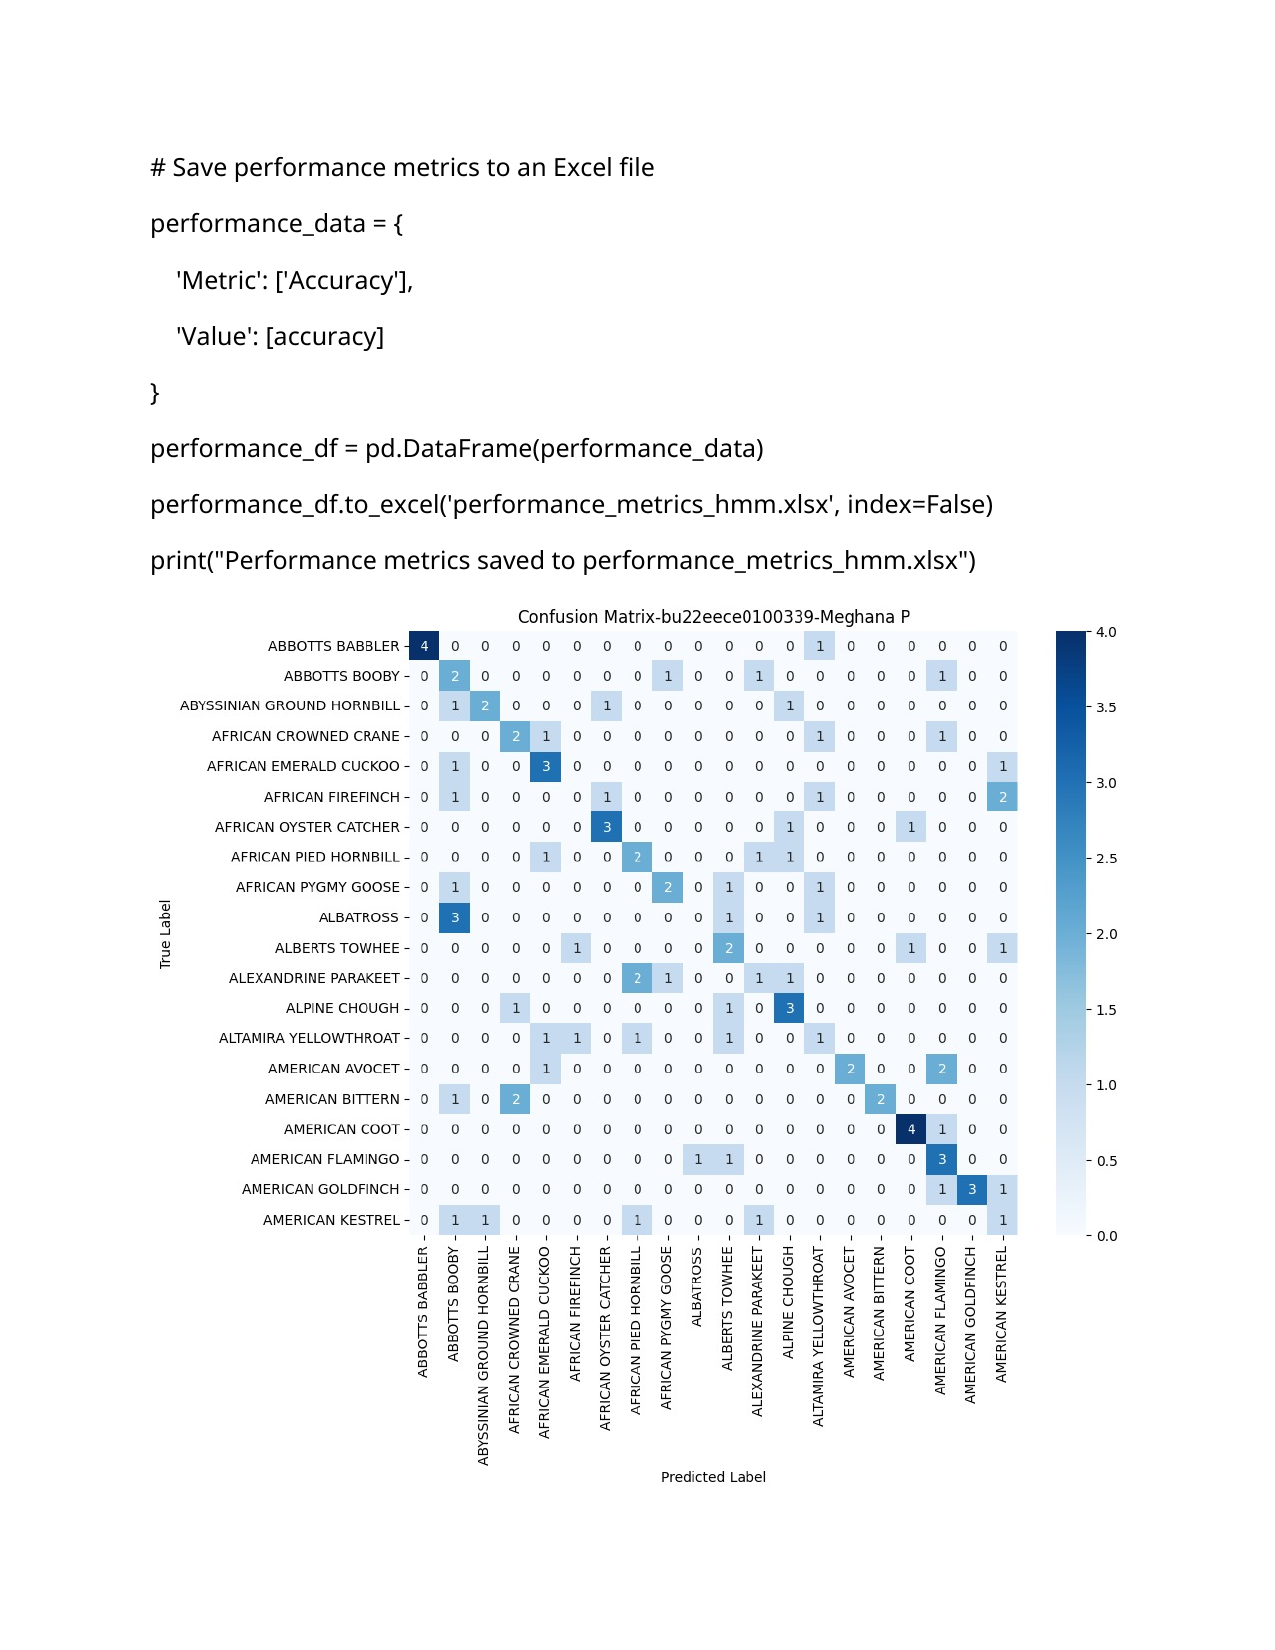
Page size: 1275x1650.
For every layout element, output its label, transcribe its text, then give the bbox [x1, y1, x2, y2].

text 'Value': [accuracy] [150, 318, 1125, 352]
text # Save performance metrics to an Excel file [150, 150, 1125, 184]
text 'Metric': ['Accuracy'], [150, 262, 1125, 296]
text performance_df.to_excel('performance_metrics_hmm.xlsx', index=False) [150, 487, 1125, 521]
text } [150, 374, 1125, 409]
text performance_data = { [150, 206, 1125, 240]
text print("Performance metrics saved to performance_metrics_hmm.xlsx") [150, 543, 1125, 577]
picture [150, 599, 1125, 1493]
text performance_df = pd.DataFrame(performance_data) [150, 431, 1125, 465]
